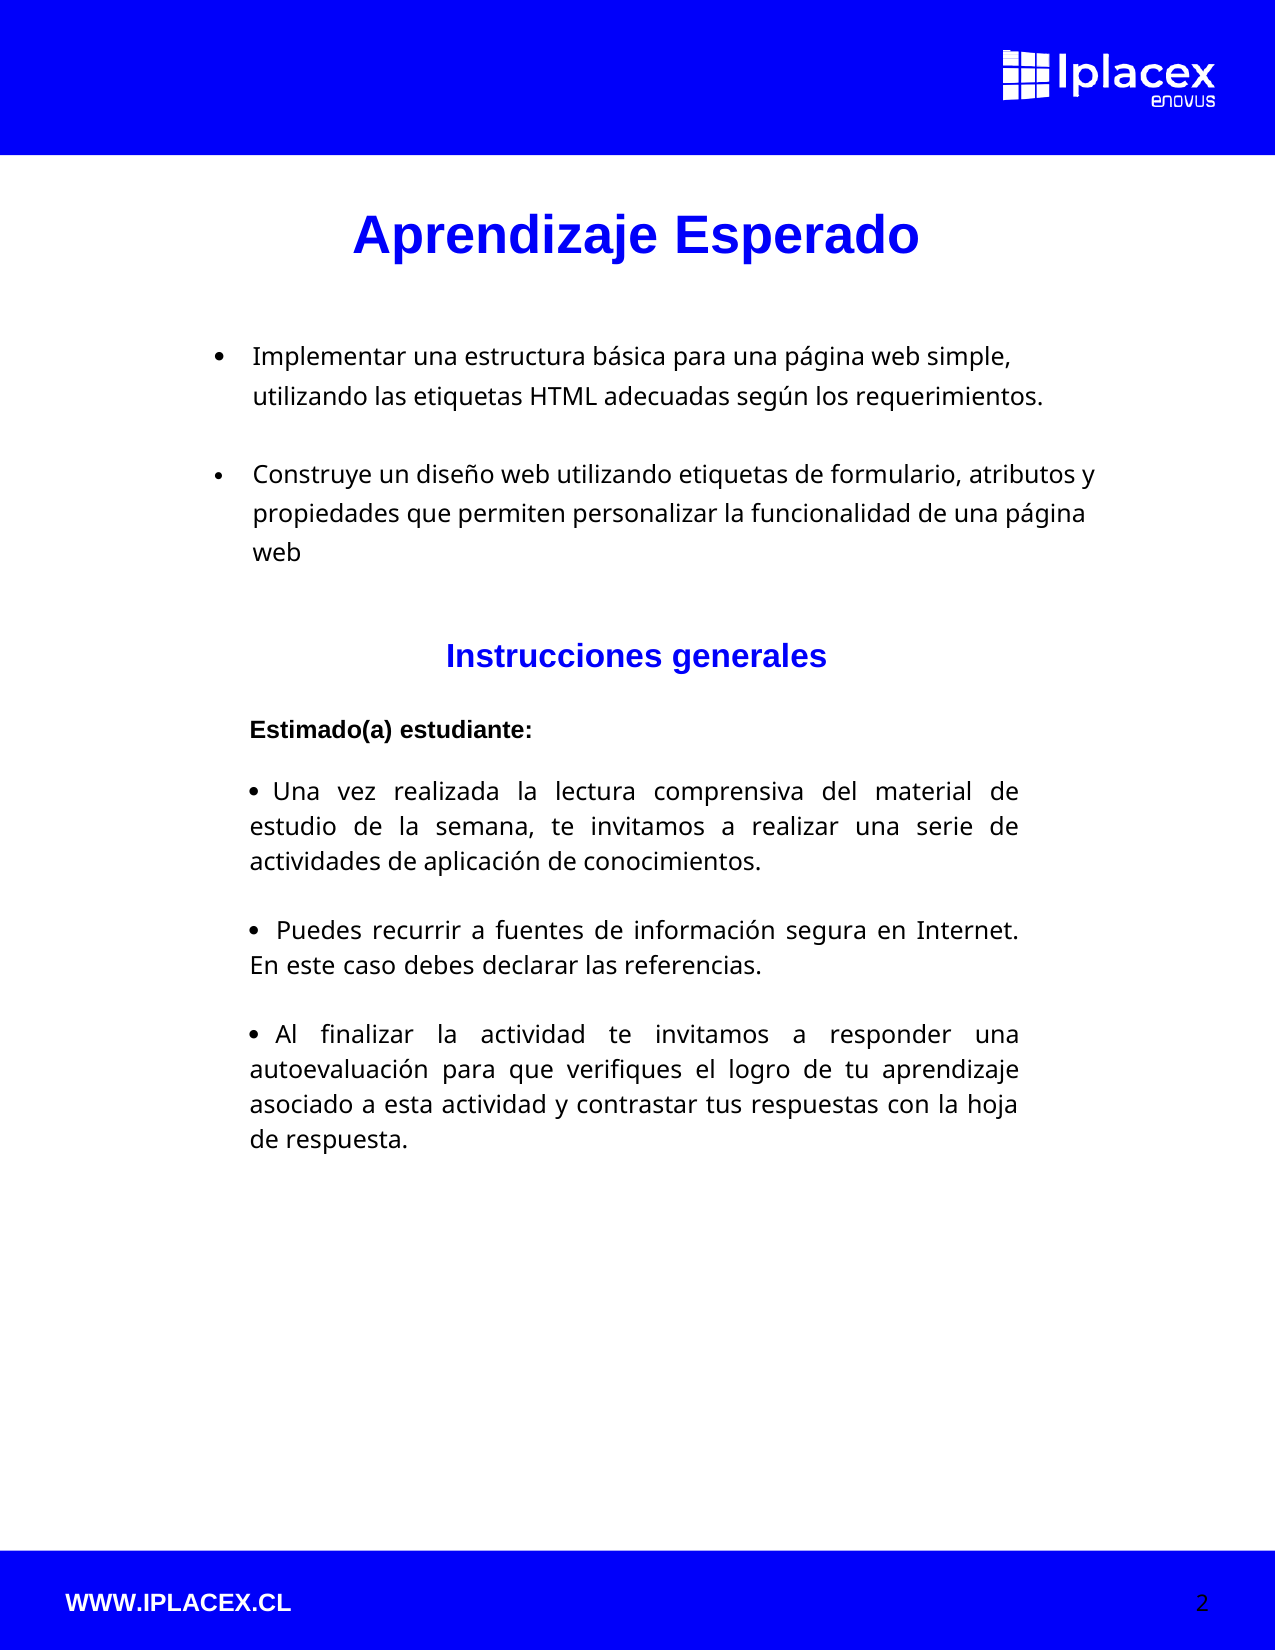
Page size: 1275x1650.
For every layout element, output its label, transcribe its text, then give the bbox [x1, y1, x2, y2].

picture [1003, 50, 1215, 107]
subtitle Aprendizaje Esperado [254, 203, 1018, 265]
list Al finalizar la actividad te invitamos a responder una autoevaluación para que verifiques el logro de tu aprendizaje asociado a esta actividad y contrastar tus respuestas con la hoja de respuesta. [249, 1017, 1019, 1156]
subtitle Estimado(a) estudiante: [249, 715, 1098, 744]
list Una vez realizada la lectura comprensiva del material de estudio de la semana, te invitamos a realizar una serie de actividades de aplicación de conocimientos. [249, 773, 1019, 877]
list Implementar una estructura básica para una página web simple, utilizando las etiquetas HTML adecuadas según los requerimientos. [215, 339, 1098, 412]
list Construye un diseño web utilizando etiquetas de formulario, atributos y propiedades que permiten personalizar la funcionalidad de una página web [215, 456, 1098, 569]
subtitle Instrucciones generales [255, 636, 1018, 674]
list Puedes recurrir a fuentes de información segura en Internet. En este caso debes declarar las referencias. [249, 912, 1020, 982]
